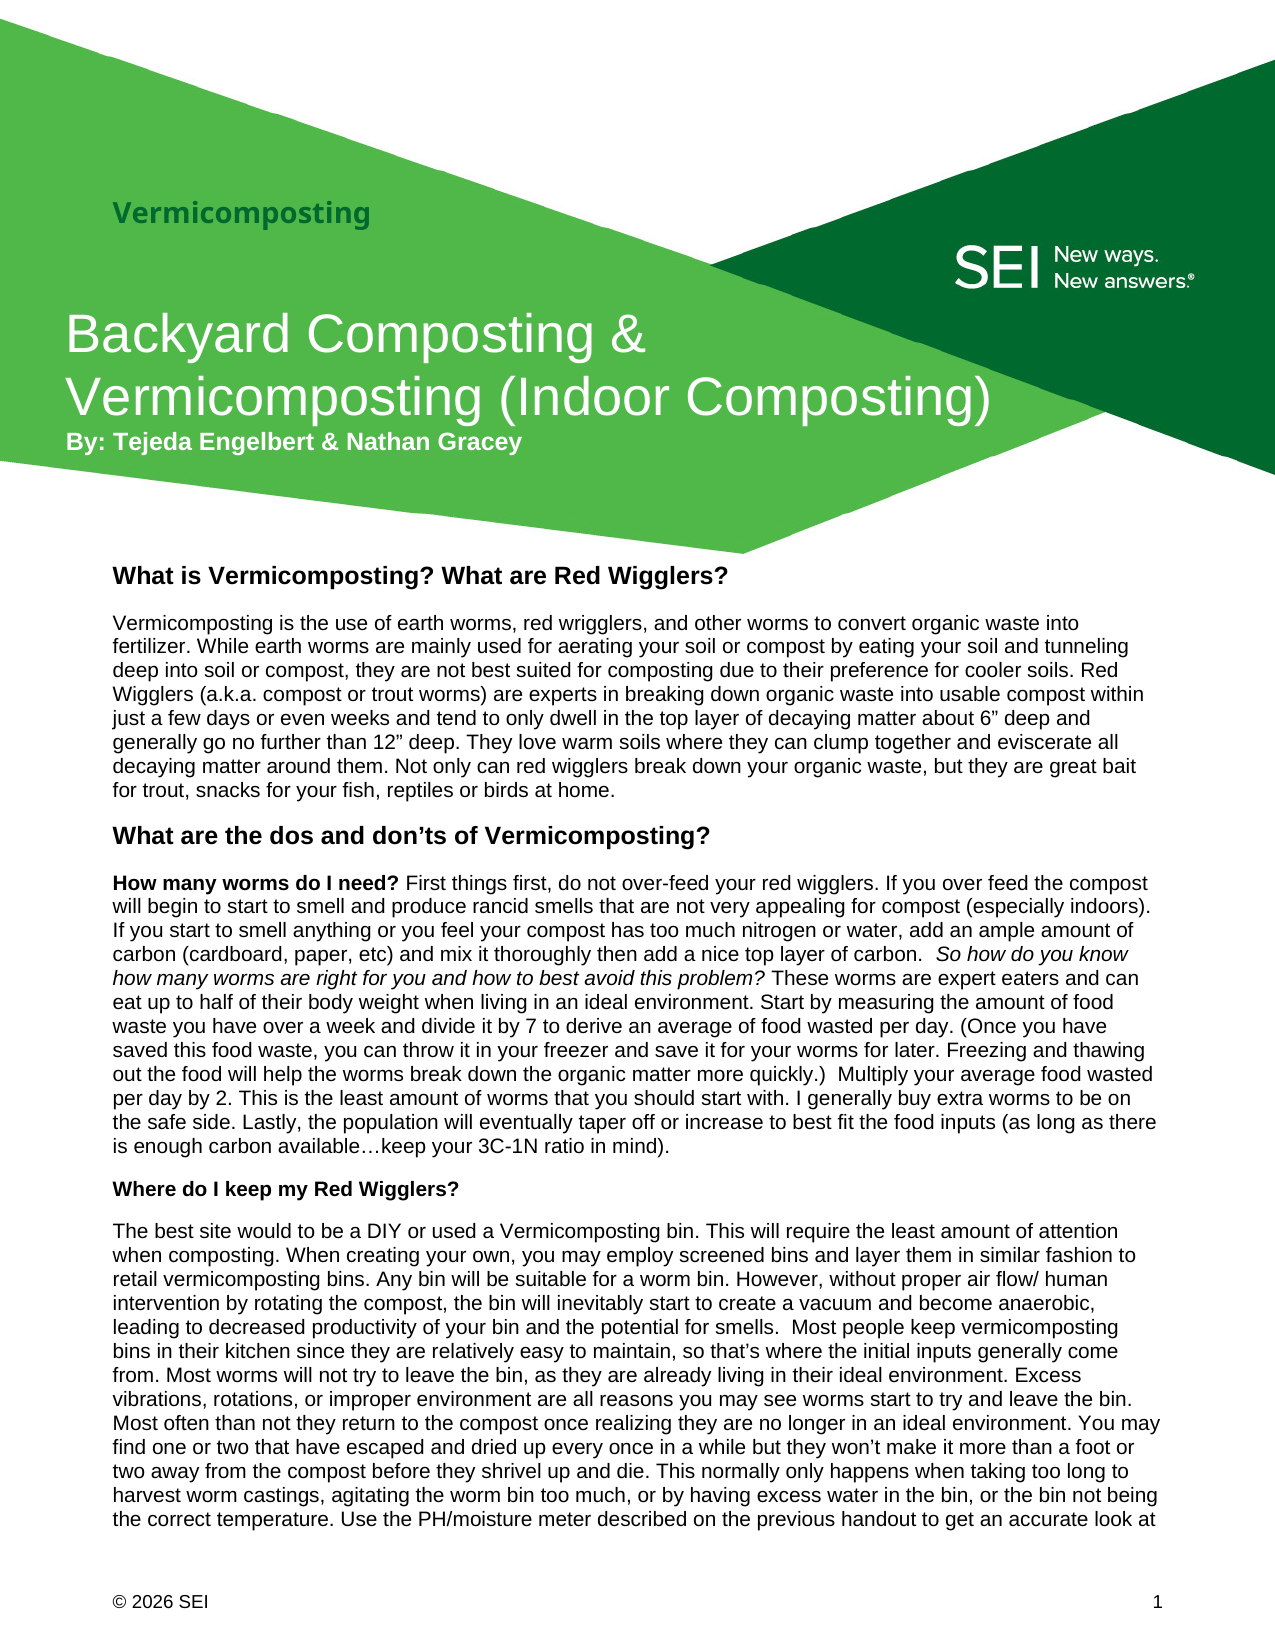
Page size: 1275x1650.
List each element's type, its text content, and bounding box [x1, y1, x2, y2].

text What are the dos and don’ts of Vermicomposting? [112, 821, 1162, 849]
picture [108, 339, 112, 349]
text Where do I keep my Red Wigglers? [112, 1177, 1162, 1201]
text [112, 1219, 1162, 1531]
text Vermicomposting [112, 193, 1162, 232]
picture [0, 0, 1275, 571]
text How many worms do I need? First things first, do not over-feed your red wigglers. If you over feed the compost will begin to start to smell and produce rancid smells that are not very appealing for compost (especially indoors). If you start to smell anything or you feel your compost has too much nitrogen or water, add an ample amount of carbon (cardboard, paper, etc) and mix it thoroughly then add a nice top layer of carbon. So how do you know how many worms are right for you and how to best avoid this problem? These worms are expert eaters and can eat up to half of their body weight when living in an ideal environment. Start by measuring the amount of food waste you have over a week and divide it by 7 to derive an average of food wasted per day. (Once you have saved this food waste, you can throw it in your freezer and save it for your worms for later. Freezing and thawing out the food will help the worms break down the organic matter more quickly.) Multiply your average food wasted per day by 2. This is the least amount of worms that you should start with. I generally buy extra worms to be on the safe side. Lastly, the population will eventually taper off or increase to best fit the food inputs (as long as there is enough carbon available…keep your 3C-1N ratio in mind). [112, 870, 1162, 1158]
text What is Vermicomposting? What are Red Wigglers? [112, 253, 1162, 589]
text Vermicomposting is the use of earth worms, red wrigglers, and other worms to convert organic waste into fertilizer. While earth worms are mainly used for aerating your soil or compost by eating your soil and tunneling deep into soil or compost, they are not best suited for composting due to their preference for cooler soils. Red Wigglers (a.k.a. compost or trout worms) are experts in breaking down organic waste into usable compost within just a few days or even weeks and tend to only dwell in the top layer of decaying matter about 6” deep and generally go no further than 12” deep. They love warm soils where they can clump together and eviscerate all decaying matter around them. Not only can red wigglers break down your organic waste, but they are great bait for trout, snacks for your fish, reptiles or birds at home. [112, 610, 1162, 802]
